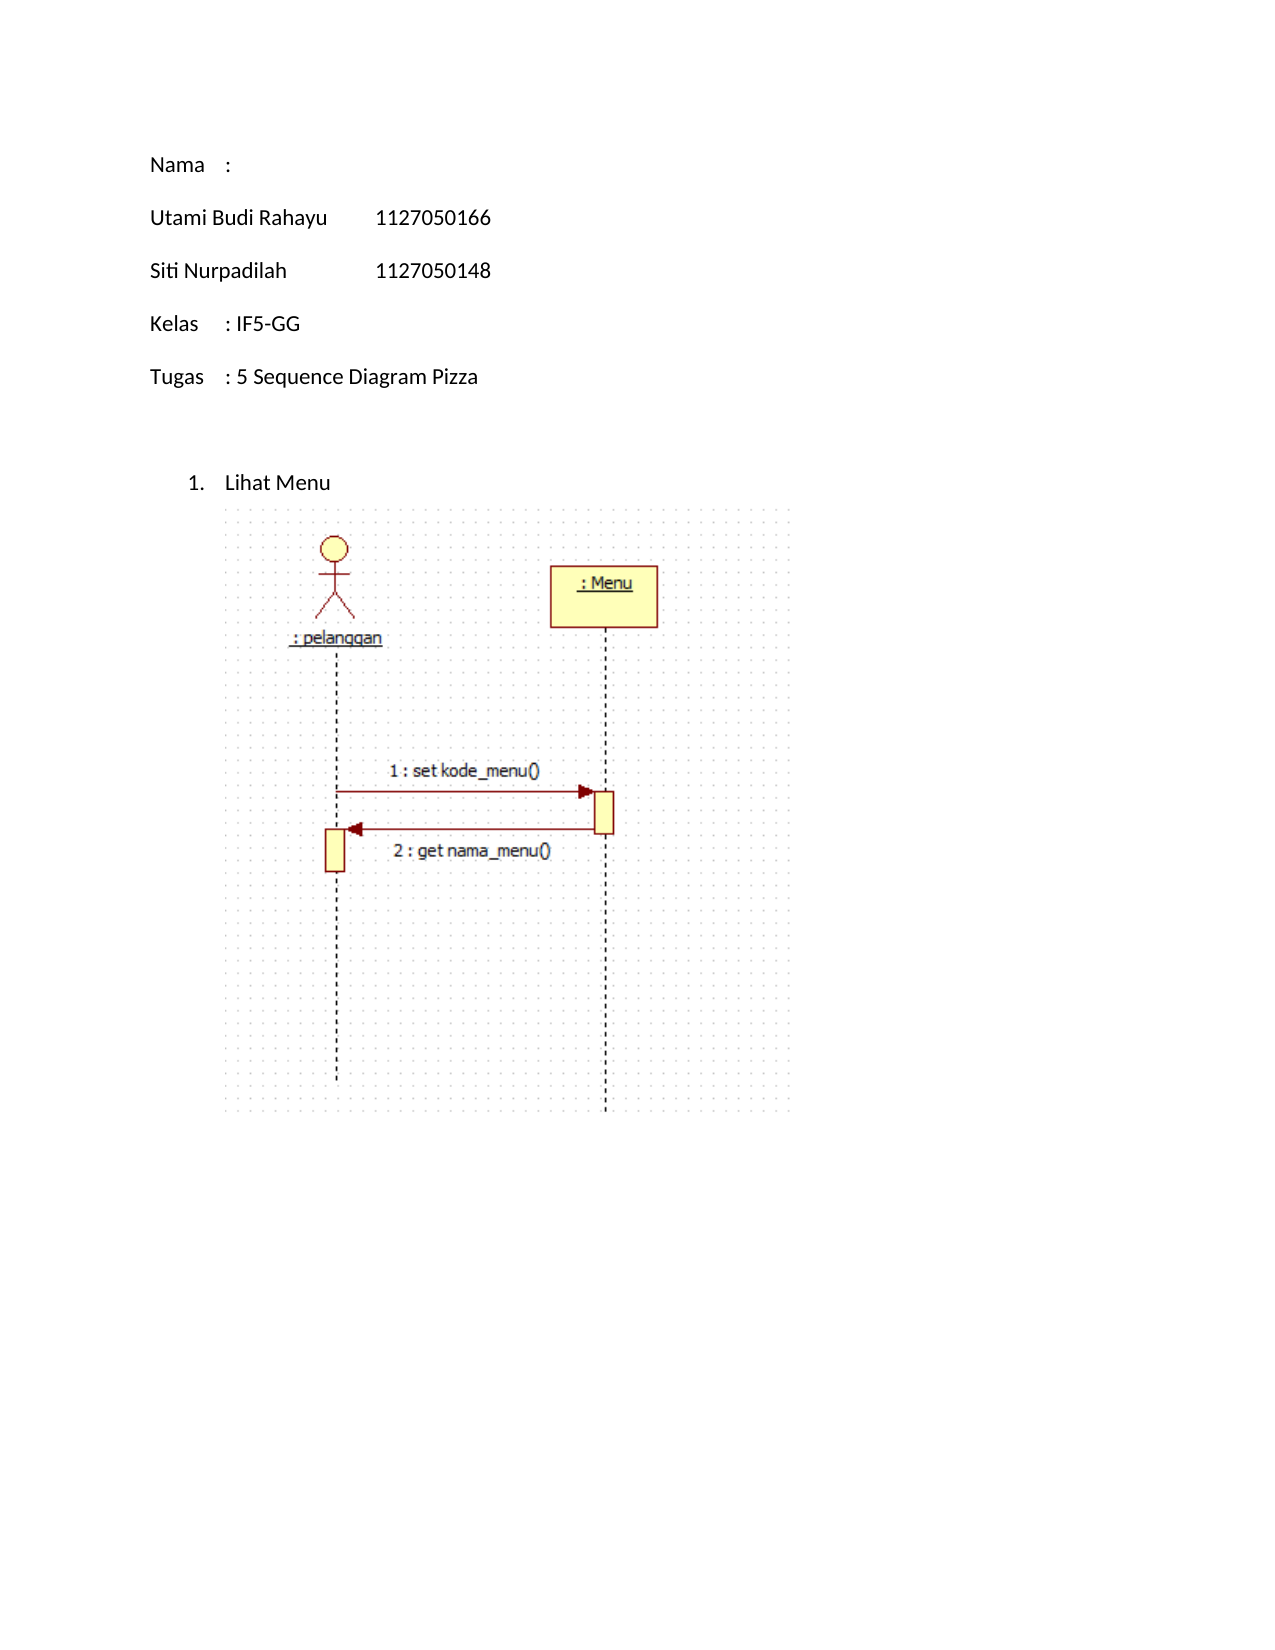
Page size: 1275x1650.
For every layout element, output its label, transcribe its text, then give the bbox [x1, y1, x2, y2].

text Kelas : IF5-GG [150, 309, 1125, 337]
text Tugas : 5 Sequence Diagram Pizza [150, 362, 1125, 390]
text Nama : [150, 150, 1125, 178]
text Utami Budi Rahayu 1127050166 [150, 203, 1125, 231]
list Lihat Menu [187, 468, 1125, 496]
text Siti Nurpadilah 1127050148 [150, 256, 1125, 284]
picture [225, 500, 796, 1123]
